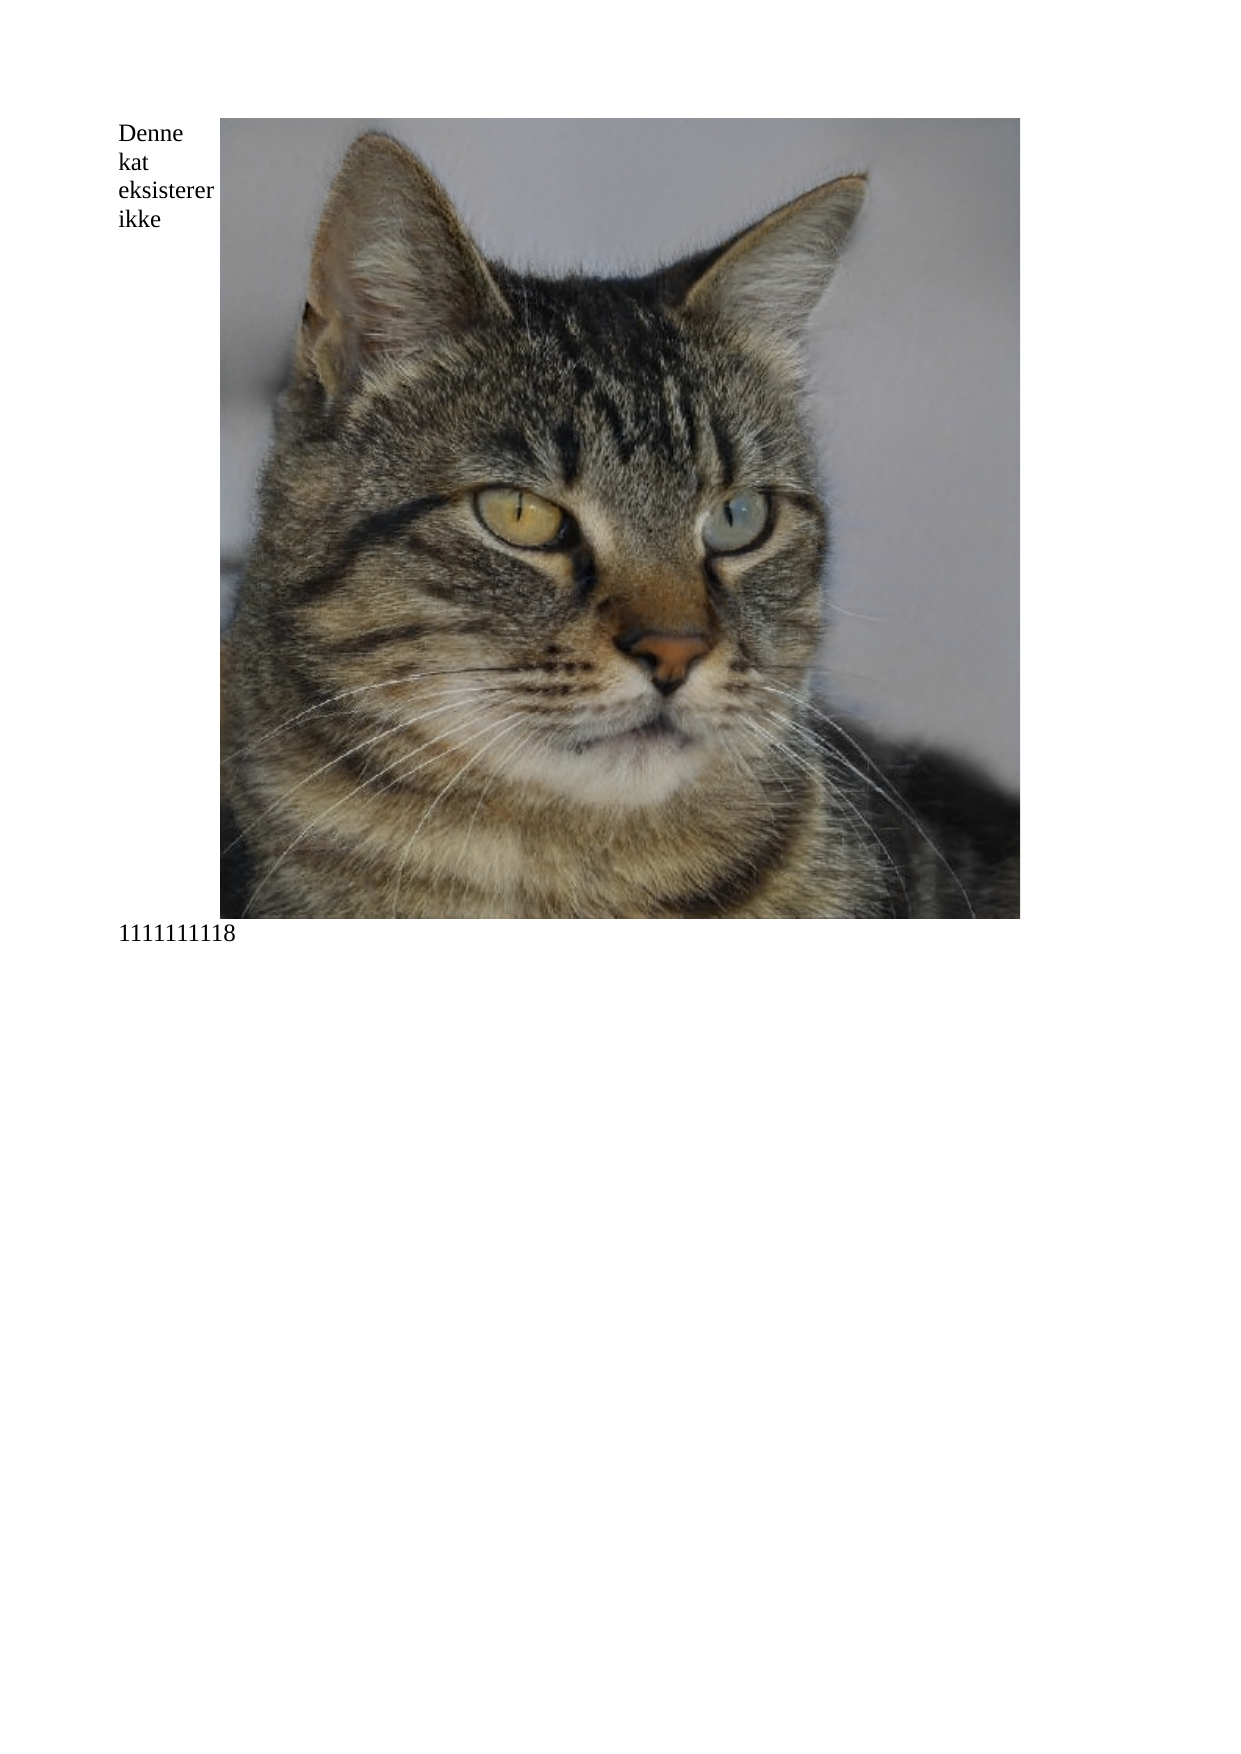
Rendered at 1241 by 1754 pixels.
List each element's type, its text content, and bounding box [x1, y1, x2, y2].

picture [220, 118, 1020, 919]
